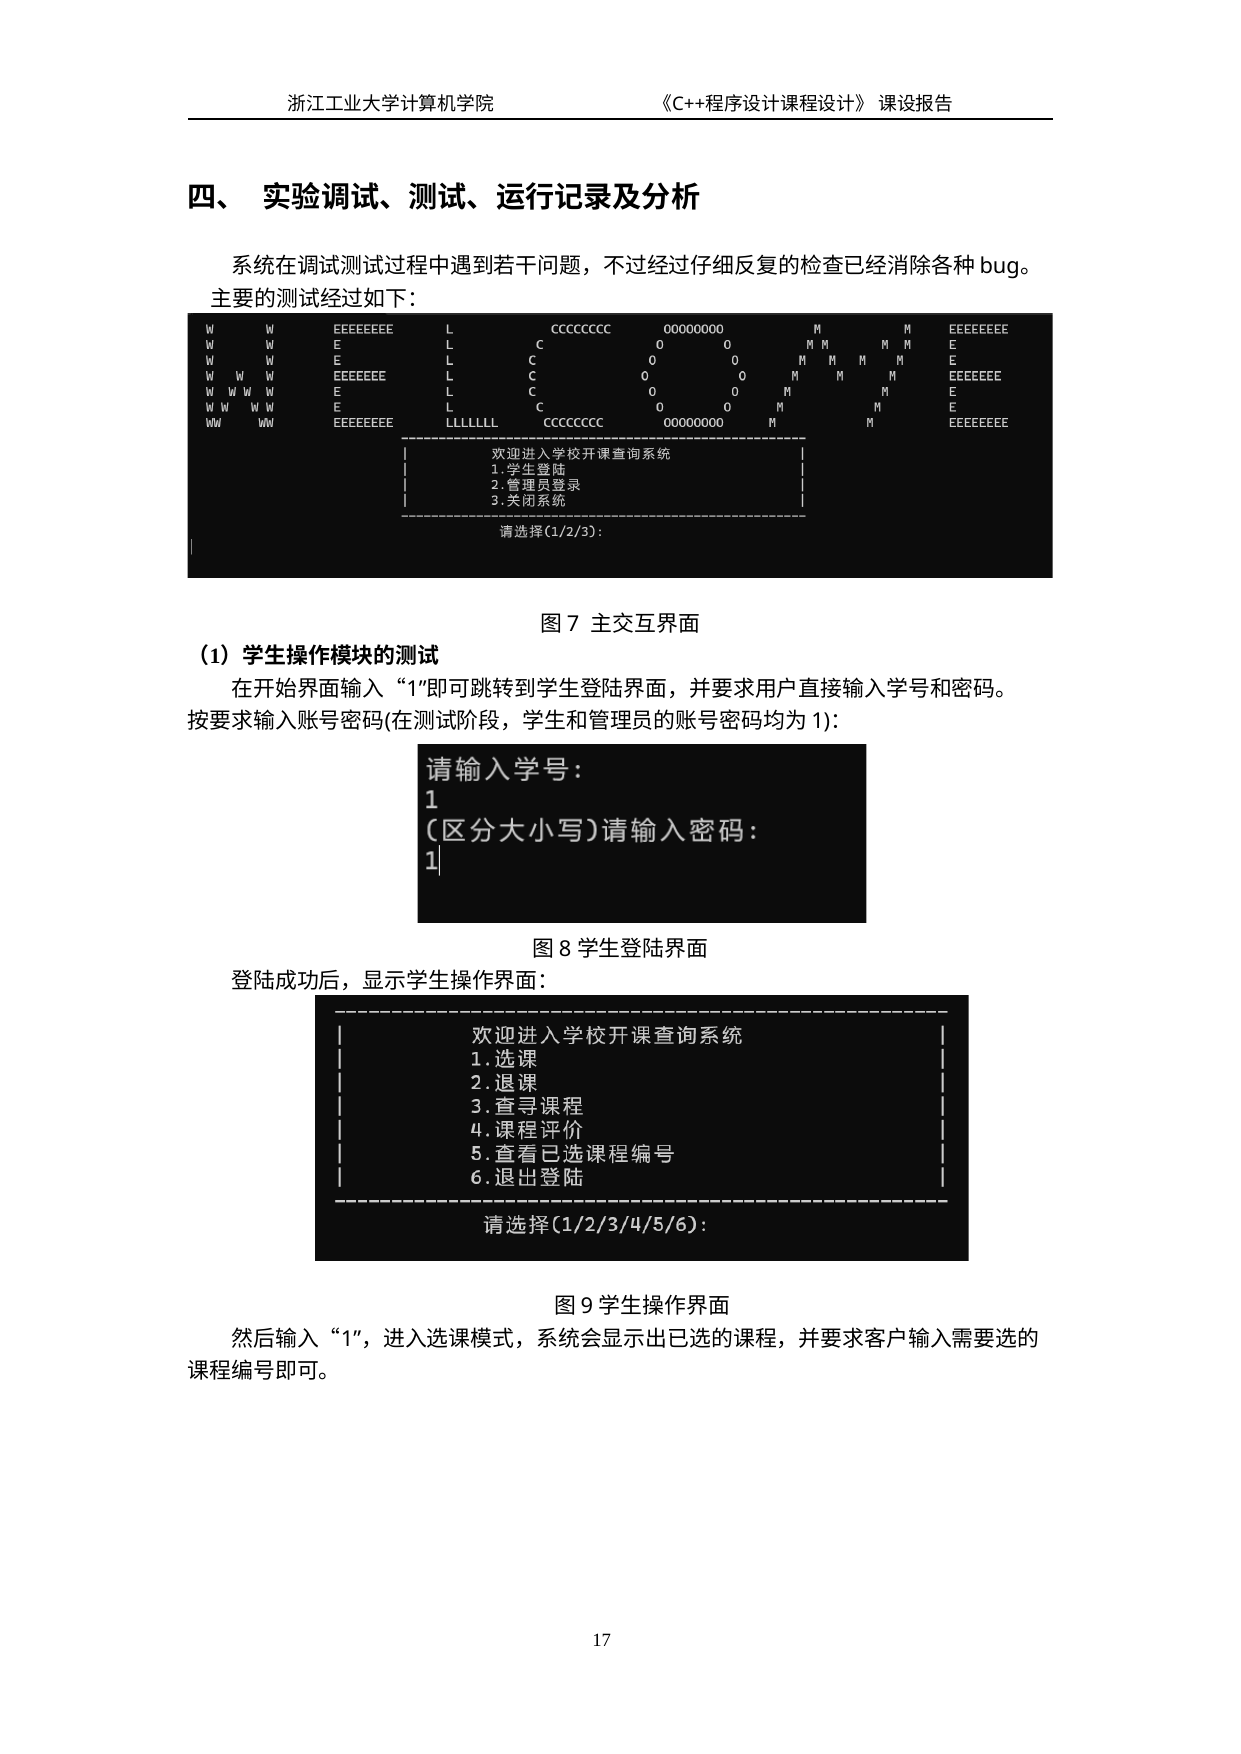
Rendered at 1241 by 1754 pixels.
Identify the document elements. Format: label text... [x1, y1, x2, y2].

text （1）学生操作模块的测试 [187, 638, 1053, 671]
text 登陆成功后，显示学生操作界面： [187, 963, 1053, 996]
picture [315, 995, 969, 1261]
list 实验调试、测试、运行记录及分析 [187, 162, 1053, 227]
text 系统在调试测试过程中遇到若干问题，不过经过仔细反复的检查已经消除各种bug。 [187, 248, 1053, 281]
picture [417, 744, 867, 923]
text 在开始界面输入“1”即可跳转到学生登陆界面，并要求用户直接输入学号和密码。 [187, 671, 1053, 703]
text 主要的测试经过如下： [187, 281, 1053, 313]
picture [187, 313, 1053, 578]
text 然后输入“1”，进入选课模式，系统会显示出已选的课程，并要求客户输入需要选的课程编号即可。 [187, 1321, 1053, 1386]
text 图9 学生操作界面 [187, 1288, 1053, 1321]
text 按要求输入账号密码(在测试阶段，学生和管理员的账号密码均为1)： [187, 703, 1053, 736]
text 图7 主交互界面 [187, 606, 1053, 638]
